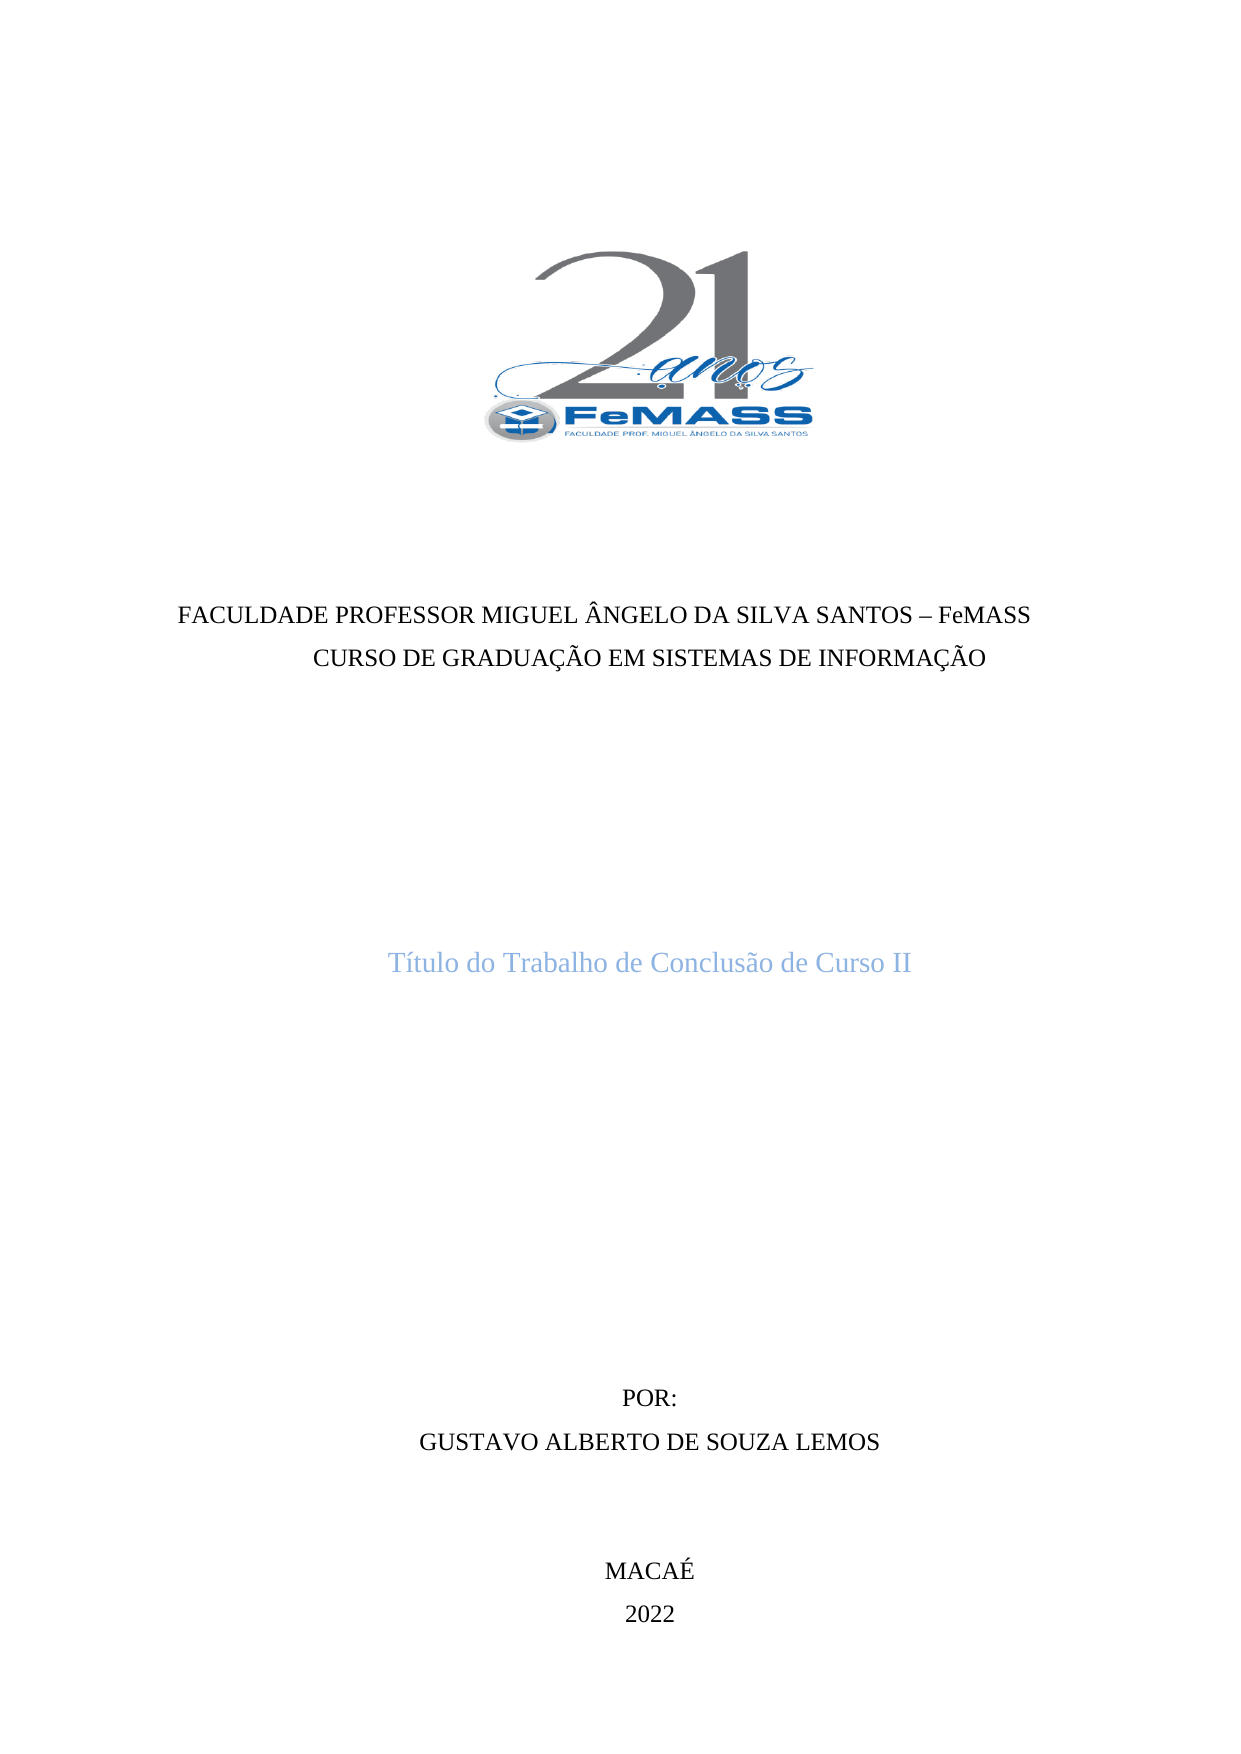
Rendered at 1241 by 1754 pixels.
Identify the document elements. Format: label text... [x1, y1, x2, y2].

text Título do Trabalho de Conclusão de Curso II [177, 945, 1122, 979]
picture [456, 228, 843, 457]
text GUSTAVO ALBERTO DE SOUZA LEMOS [177, 1427, 1122, 1455]
text FACULDADE PROFESSOR MIGUEL ÂNGELO DA SILVA SANTOS – FeMASS [177, 600, 1122, 629]
text POR: [177, 1383, 1122, 1412]
text CURSO DE GRADUAÇÃO EM SISTEMAS DE INFORMAÇÃO [177, 643, 1122, 672]
text 2022 [177, 1599, 1122, 1628]
text MACAÉ [177, 1556, 1122, 1585]
